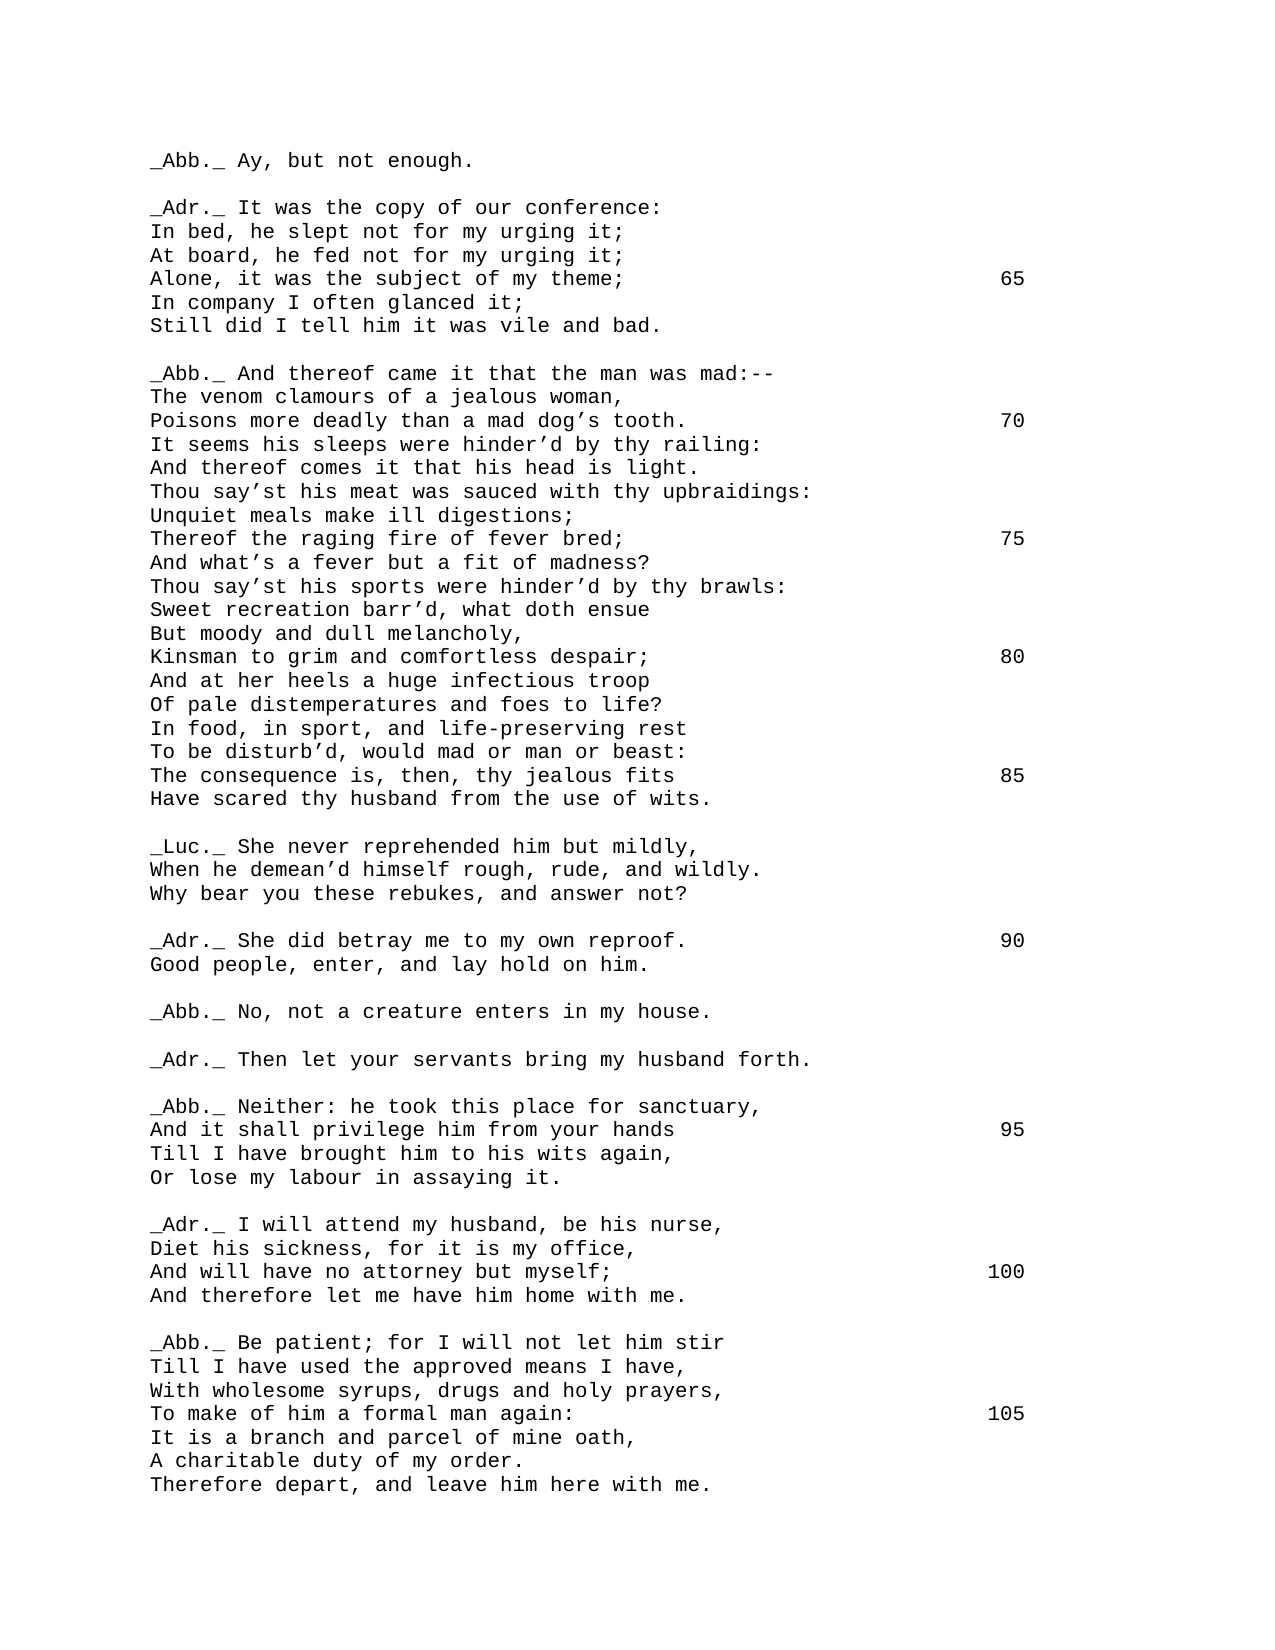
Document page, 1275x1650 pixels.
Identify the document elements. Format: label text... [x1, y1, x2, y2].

text It seems his sleeps were hinder’d by thy railing: [150, 434, 1125, 457]
text With wholesome syrups, drugs and holy prayers, [150, 1379, 1125, 1403]
text _Abb._ And thereof came it that the man was mad:-- [150, 363, 1125, 386]
text And thereof comes it that his head is light. [150, 457, 1125, 481]
text The venom clamours of a jealous woman, [150, 386, 1125, 410]
text _Adr._ Then let your servants bring my husband forth. [150, 1048, 1125, 1072]
text Good people, enter, and lay hold on him. [150, 954, 1125, 978]
text _Luc._ She never reprehended him but mildly, [150, 836, 1125, 859]
text Therefore depart, and leave him here with me. [150, 1474, 1125, 1498]
text Have scared thy husband from the use of wits. [150, 788, 1125, 812]
text In food, in sport, and life-preserving rest [150, 717, 1125, 741]
text When he demean’d himself rough, rude, and wildly. [150, 859, 1125, 883]
text And therefore let me have him home with me. [150, 1285, 1125, 1309]
text And will have no attorney but myself; 100 [150, 1261, 1125, 1285]
text _Abb._ No, not a creature enters in my house. [150, 1001, 1125, 1025]
text To be disturb’d, would mad or man or beast: [150, 741, 1125, 765]
text The consequence is, then, thy jealous fits 85 [150, 765, 1125, 788]
text Still did I tell him it was vile and bad. [150, 316, 1125, 339]
text Or lose my labour in assaying it. [150, 1167, 1125, 1190]
text _Adr._ She did betray me to my own reproof. 90 [150, 930, 1125, 954]
text To make of him a formal man again: 105 [150, 1403, 1125, 1427]
text Sweet recreation barr’d, what doth ensue [150, 599, 1125, 623]
text Kinsman to grim and comfortless despair; 80 [150, 647, 1125, 670]
text _Abb._ Ay, but not enough. [150, 150, 1125, 174]
text Thereof the raging fire of fever bred; 75 [150, 528, 1125, 552]
text In bed, he slept not for my urging it; [150, 221, 1125, 244]
text _Abb._ Neither: he took this place for sanctuary, [150, 1096, 1125, 1119]
text A charitable duty of my order. [150, 1451, 1125, 1474]
text _Adr._ I will attend my husband, be his nurse, [150, 1214, 1125, 1238]
text Thou say’st his sports were hinder’d by thy brawls: [150, 576, 1125, 599]
text Diet his sickness, for it is my office, [150, 1238, 1125, 1261]
text Poisons more deadly than a mad dog’s tooth. 70 [150, 410, 1125, 434]
text Of pale distemperatures and foes to life? [150, 694, 1125, 717]
text Till I have used the approved means I have, [150, 1356, 1125, 1379]
text Why bear you these rebukes, and answer not? [150, 883, 1125, 907]
text It is a branch and parcel of mine oath, [150, 1427, 1125, 1451]
text In company I often glanced it; [150, 292, 1125, 316]
text And it shall privilege him from your hands 95 [150, 1119, 1125, 1143]
text Alone, it was the subject of my theme; 65 [150, 268, 1125, 292]
text _Adr._ It was the copy of our conference: [150, 197, 1125, 221]
text Thou say’st his meat was sauced with thy upbraidings: [150, 481, 1125, 505]
text And what’s a fever but a fit of madness? [150, 552, 1125, 576]
text _Abb._ Be patient; for I will not let him stir [150, 1332, 1125, 1356]
text Unquiet meals make ill digestions; [150, 505, 1125, 528]
text But moody and dull melancholy, [150, 623, 1125, 647]
text Till I have brought him to his wits again, [150, 1143, 1125, 1167]
text And at her heels a huge infectious troop [150, 670, 1125, 694]
text At board, he fed not for my urging it; [150, 244, 1125, 268]
